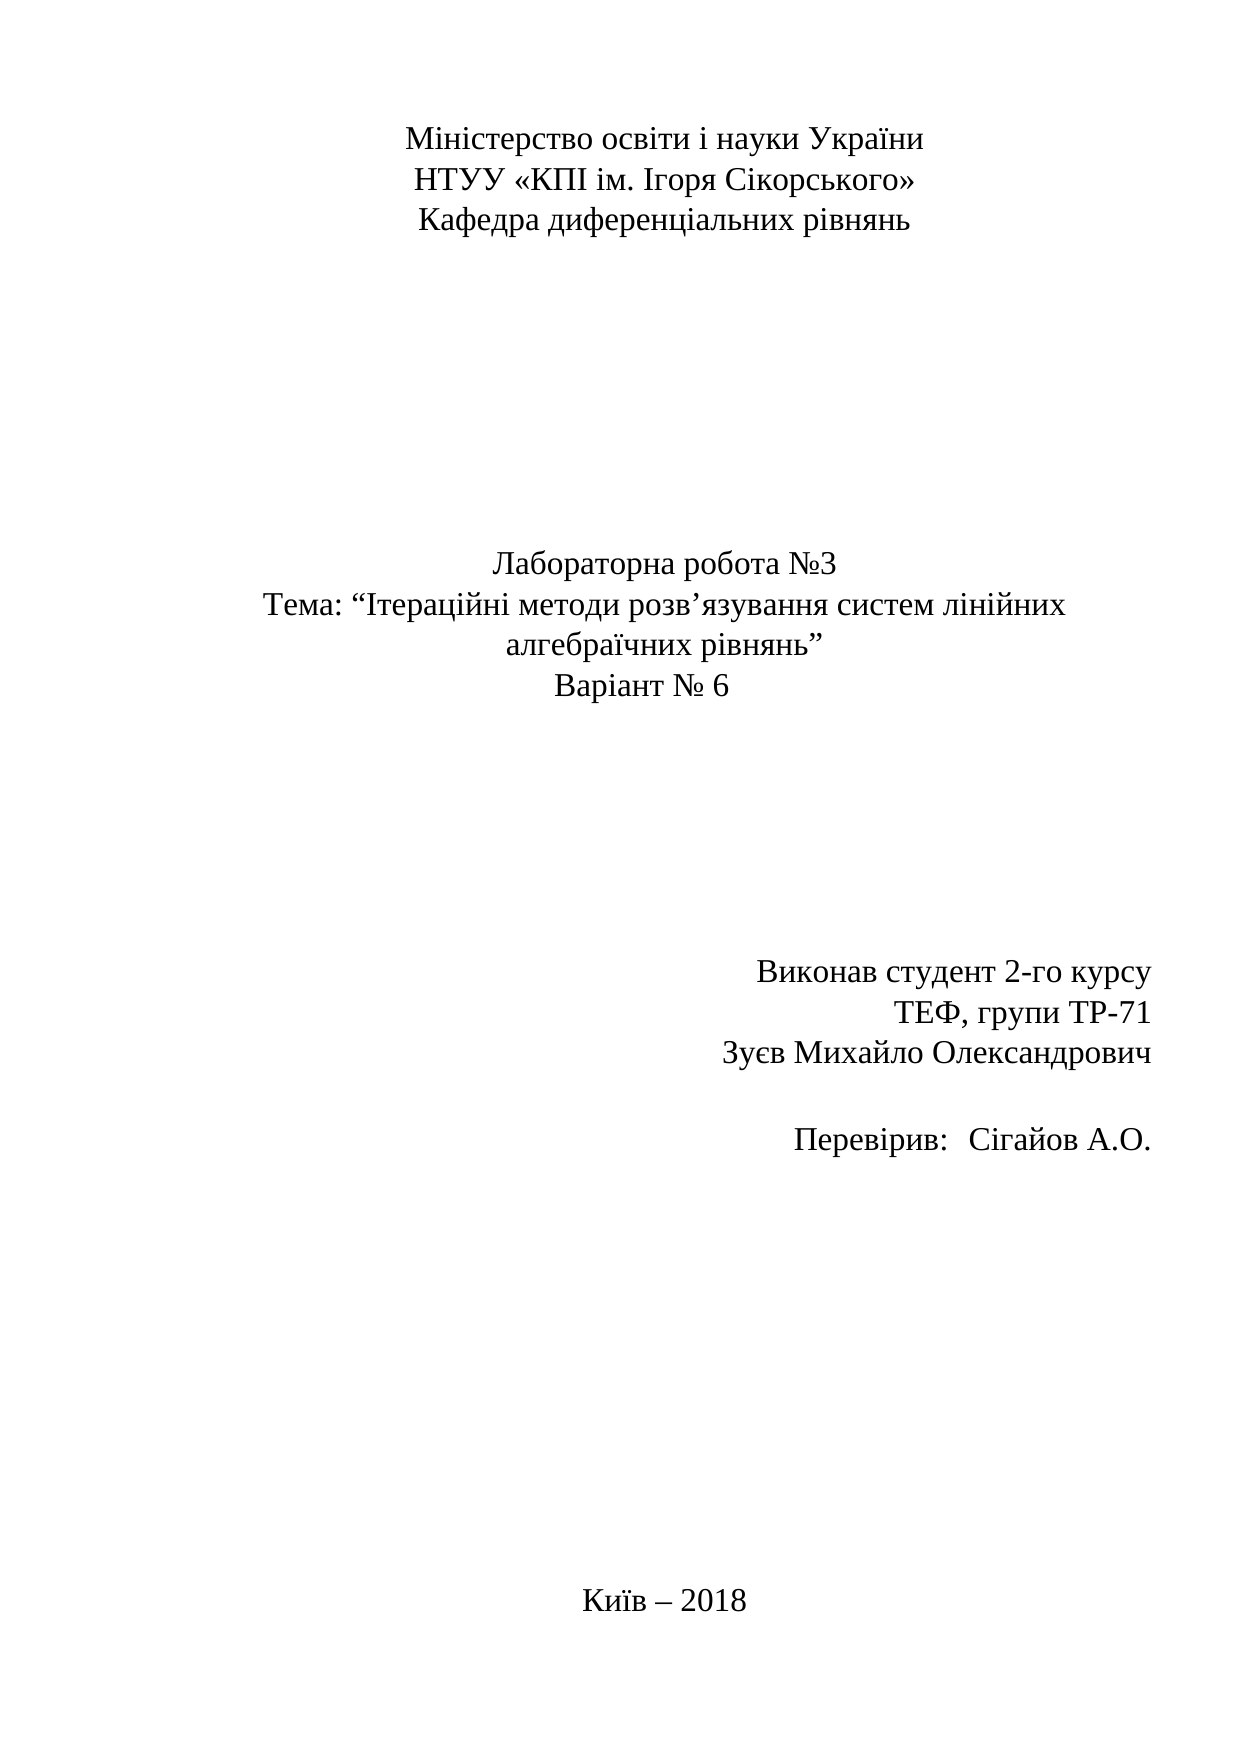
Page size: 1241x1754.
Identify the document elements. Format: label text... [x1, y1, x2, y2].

text Лабораторна робота №3 Тема: “Ітераційні методи розв’язування систем лінійних алгебраїчних рівнянь” Варіант № 6 [177, 543, 1152, 703]
text Виконав студент 2-го курсу ТЕФ, групи ТР-71 Зуєв Михайло Олександрович Перевірив: Сігайов А.О. [177, 951, 1152, 1160]
text Київ – 2018 [177, 1580, 1152, 1618]
text Міністерство освіти і науки України НТУУ «КПІ ім. Ігоря Сікорського» Кафедра диференціальних рівнянь [177, 118, 1152, 238]
